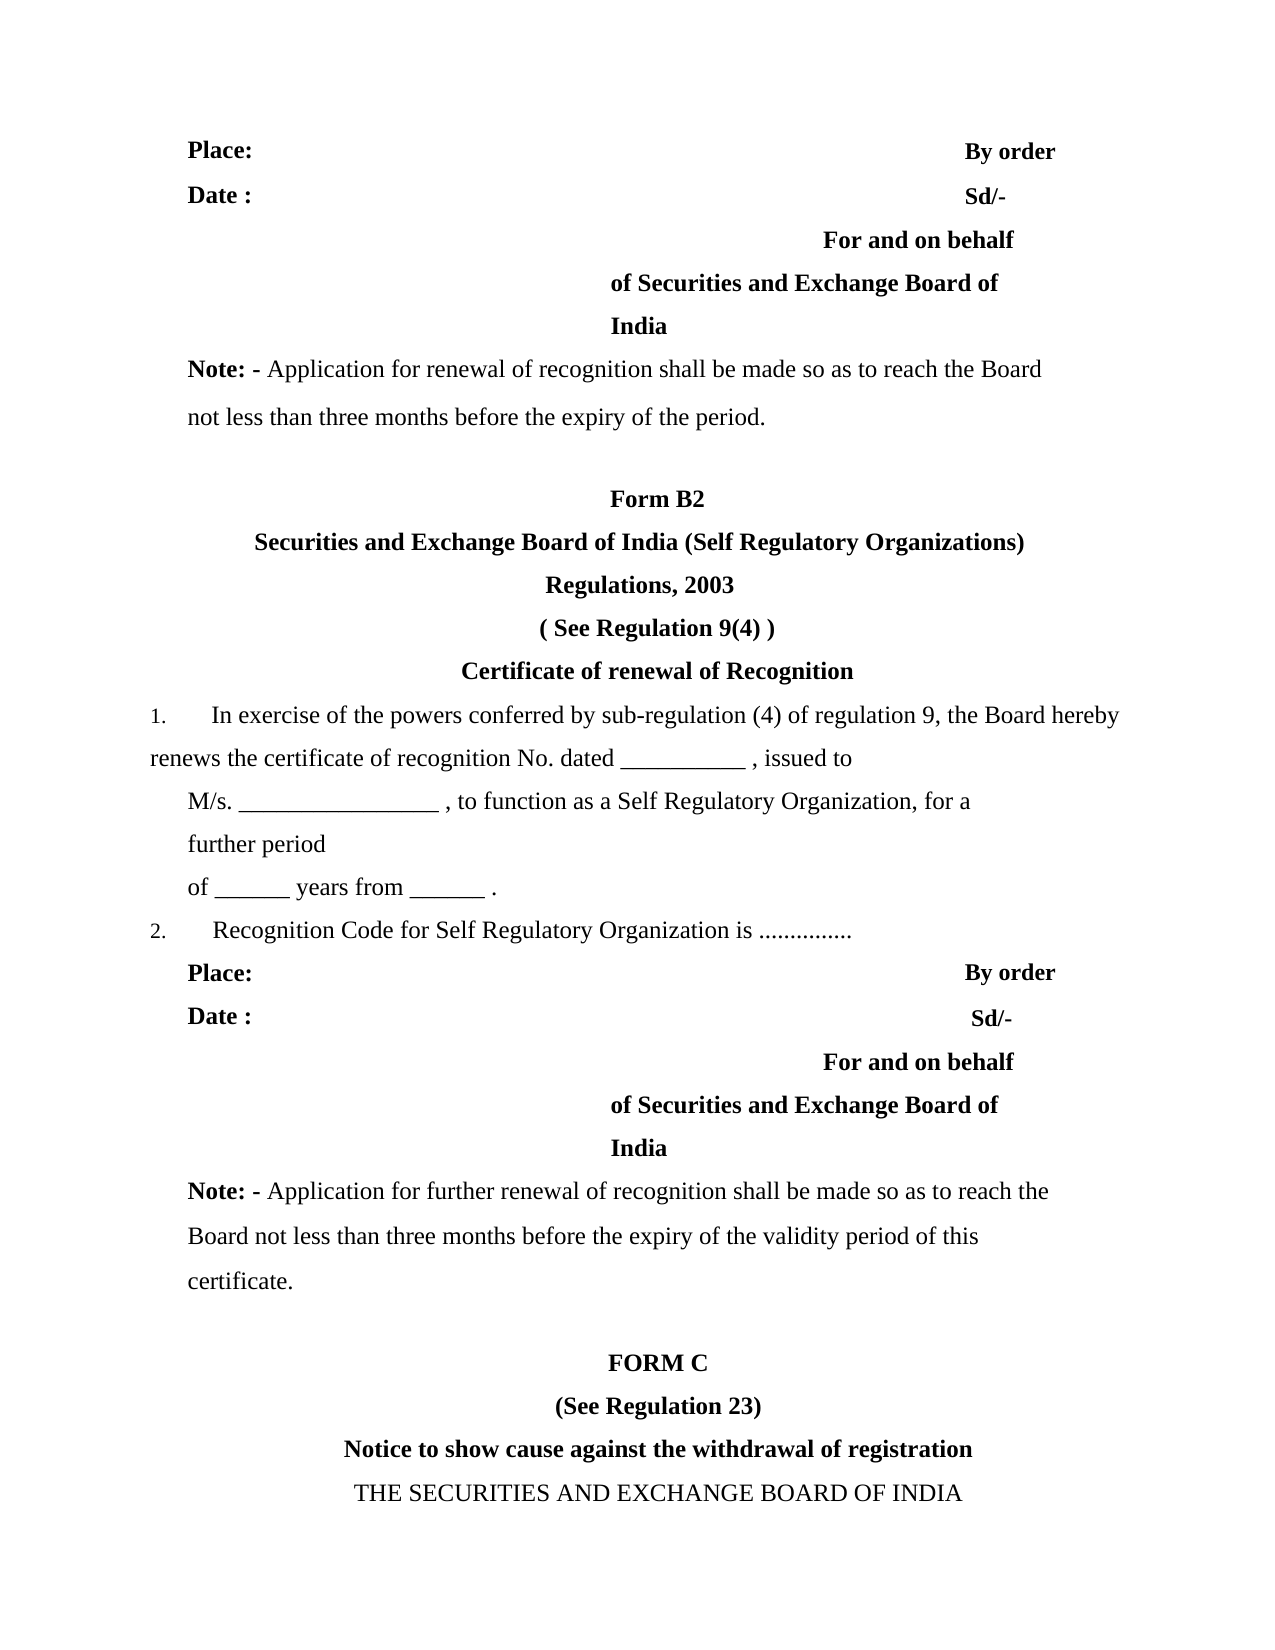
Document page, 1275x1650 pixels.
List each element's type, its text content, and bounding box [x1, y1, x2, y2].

text By order [964, 958, 1125, 986]
text Note: - Application for further renewal of recognition shall be made so as to reach the Board not less than three months before the expiry of the validity period of this certificate. [187, 1176, 1050, 1295]
text For and on behalf [823, 225, 1125, 254]
text Form B2 [150, 484, 1164, 513]
text India [610, 311, 1125, 340]
text M/s. ________________ , to function as a Self Regulatory Organization, for a further period [187, 786, 1042, 858]
text By order [964, 137, 1125, 164]
text (See Regulation 23) [150, 1391, 1167, 1420]
list In exercise of the powers conferred by sub-regulation (4) of regulation 9, the Board hereby renews the certificate of recognition No. dated __________ , issued to [150, 700, 1125, 772]
text Certificate of renewal of Recognition [150, 656, 1164, 685]
text Securities and Exchange Board of India (Self Regulatory Organizations) Regulations, 2003 [187, 527, 1092, 599]
text Sd/- [964, 182, 1125, 210]
text Sd/- [971, 1003, 1125, 1031]
text of Securities and Exchange Board of [610, 268, 1125, 297]
text Date : [187, 180, 889, 209]
text Notice to show cause against the withdrawal of registration [150, 1434, 1167, 1463]
text Place: [187, 958, 889, 987]
text Place: [187, 135, 889, 163]
text Note: - Application for renewal of recognition shall be made so as to reach the Board not less than three months before the expiry of the period. [187, 354, 1044, 431]
text India [610, 1133, 1125, 1162]
text THE SECURITIES AND EXCHANGE BOARD OF INDIA [150, 1478, 1167, 1506]
text FORM C [150, 1348, 1167, 1377]
list Recognition Code for Self Regulatory Organization is ............... [150, 916, 1125, 944]
text ( See Regulation 9(4) ) [150, 613, 1164, 642]
text of ______ years from ______ . [187, 872, 1125, 901]
text of Securities and Exchange Board of [610, 1090, 1125, 1118]
text Date : [187, 1001, 896, 1030]
text For and on behalf [823, 1047, 1125, 1075]
